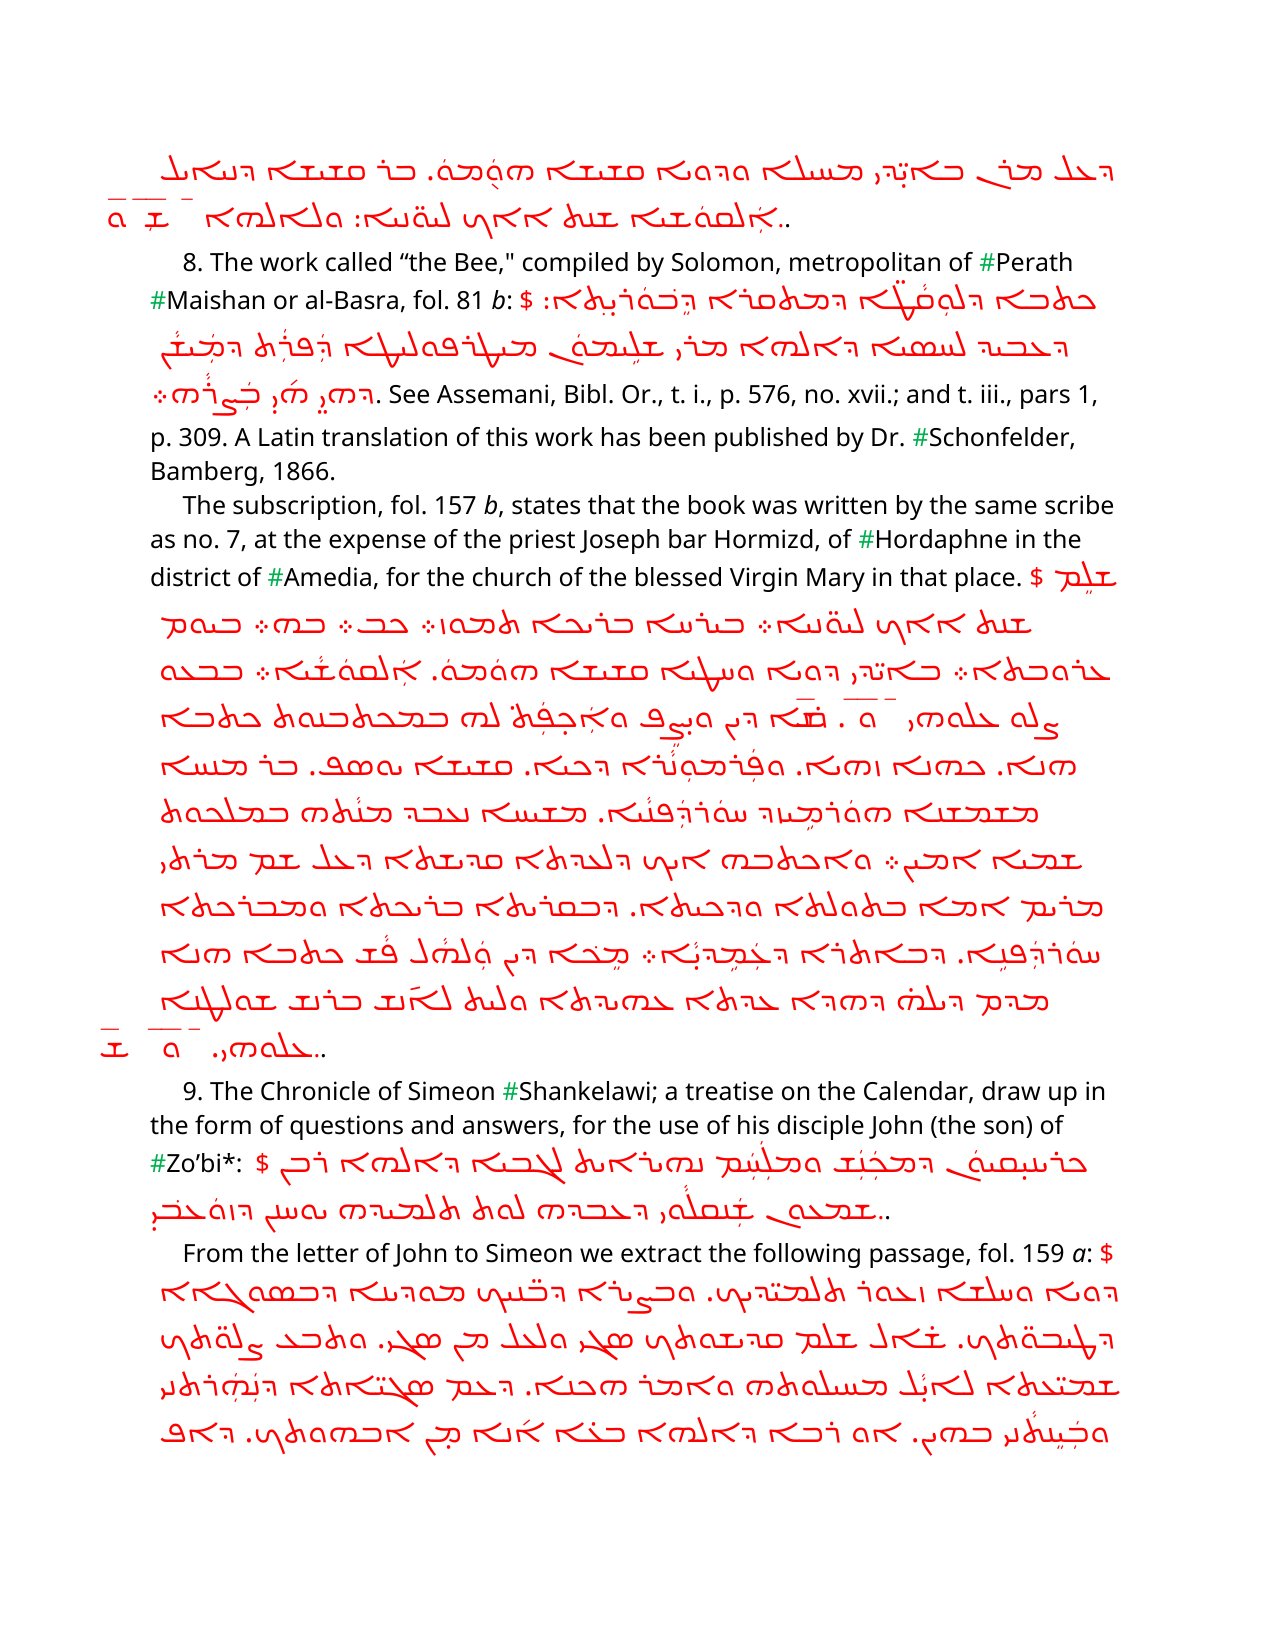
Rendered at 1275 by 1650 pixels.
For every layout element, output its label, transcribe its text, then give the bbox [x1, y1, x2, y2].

text 9. The Chronicle of Simeon #Shankelawi; a treatise on the Calendar, draw up in the form of questions and answers, for the use of his disciple John (the son) of #Zo’bi*: $ܟܪܝܢܝ̣ܩܝܘܿܢ ܕܡܟܲܢܲܫ ܘܡܠܲܚܲܡ ܢܗܝܪܐܝܬ ܠܓܒܝܐ ܕܐܠܗܐ ܪܒܢ ܫܡܥܘܢ ܫܲܢܩܠܵܘܝ ܕܥܒܕܗ ܠܘܬ ܬܠܡܝܕܗ ܝܘܚܢܢ ܕܙܘܿܥܒ݁ܝ̣.. [150, 1074, 1125, 1236]
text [150, 150, 1125, 244]
text The subscription, fol. 157 b, states that the book was written by the same scribe as no. 7, at the expense of the priest Joseph bar Hormizd, of #Hordaphne in the district of #Amedia, for the church of the blessed Virgin Mary in that place. $ܫܠܸܡ ܫܢܬ ܐܐܟ ܠܝܘ̈ܢܝܐ܀ ܒܝܪܚܐ ܒܪܝܟܐ ܬܡܘܙ܀ ܟܒ܀ ܒܗ܀ ܒܝܘܡ ܥܪܘܒܬܐ܀ ܒܐܝ̈ܕܝ ܕܘܝܐ ܘܚܛܝܐ ܩܫܝܫܐ ܗܘܿܡܘܿ. ܐܲܠܩܘܿܫܵܝܐ܀ ܒܒܥܘ ܨܠܘ ܥܠܘܗܝ ܏ܘܫ. ܪܢܐ ܕܝܢ ܘܝ̣ܨܸܦ ܘܐܲܟ̣ܦܲܬ݀ ܠܗ ܒܡܟܬܒܢܘܬ ܟܬܒܐ ܗܢܐ. ܟܗܢܐ ܙܗܝܐ. ܘܦܲܪܡܘܼܢܵܪܐ ܕܟܝܐ. ܩܫܝܫܐ ܝܘܣܦ. ܒܪ ܡܢܚܐ ܡܫܡܫܢܐ ܗܘܿܪܡܹܝܙܕ ܚܘܿܪܕܲܦܢܵܝܐ. ܡܫܝܚܐ ܢܥܒܕ ܡܢܵܬܗ ܒܡܠܟܘܬ ܫܡܝܐ ܐܡܝܢ܀ ܘܐܟܬܒܗ ܐܝܟ ܕܠܥܕܬܐ ܩܕܝܫܬܐ ܕܥܠ ܫܡ ܡܪܬܝ ܡܪܝܡ ܐܡܐ ܒܬܘܠܬܐ ܘܕܟܝܬܐ. ܕܒܩܪܝܬܐ ܒܪܝܟܬܐ ܘܡܒܪܟܬܐ ܚܘܿܪܕܲܦܢܹܐ. ܕܒܐܬܪܐ ܕܥܲܡܹܕܝ̣ܵܐ܀ ܡܸܟ݁ܐ ܕܝܢ ܘܲܠܗܵܠ ܦܵܫ ܟܬܒܐ ܗܢܐ ܡܕܡ ܕܝܠܗ̇ ܕܗܕܐ ܥܕܬܐ ܥܗܝܕܬܐ ܘܠܝܬ ܠܐَܢܫ ܒܪܢܫ ܫܘܠܛܢܐ ܥܠܘܗܝ. ܏ܘܫ.. [150, 488, 1125, 1074]
text 8. The work called “the Bee," compiled by Solomon, metropolitan of #Perath #Maishan or al-Basra, fol. 81 b: $ܟܬܒܐ ܕܠܘܼܩܵܛ̈ܐ ܕܡܬܩܪܐ ܕܸܒ݁ܘܿܪܝ̣ܬ݂ܐ: ܕܥܒܝܕ ܠܚܣܝܐ ܕܐܠܗܐ ܡܪܝ ܫܠܹܝܡܘܿܢ ܡܝܛܪܦܘܠܝܛܐ ܕܲܦܪܲܬ ܕܡܲܝܫܵܢ ܕܗܝ̤ ܗ݇ܝ̣ ܒܲܨܪܵܗ܀. See Assemani, Bibl. Or., t. i., p. 576, no. xvii.; and t. iii., pars 1, p. 309. A Latin translation of this work has been published by Dr. #Schonfelder, Bamberg, 1866. [150, 244, 1125, 488]
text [150, 1236, 1125, 1458]
